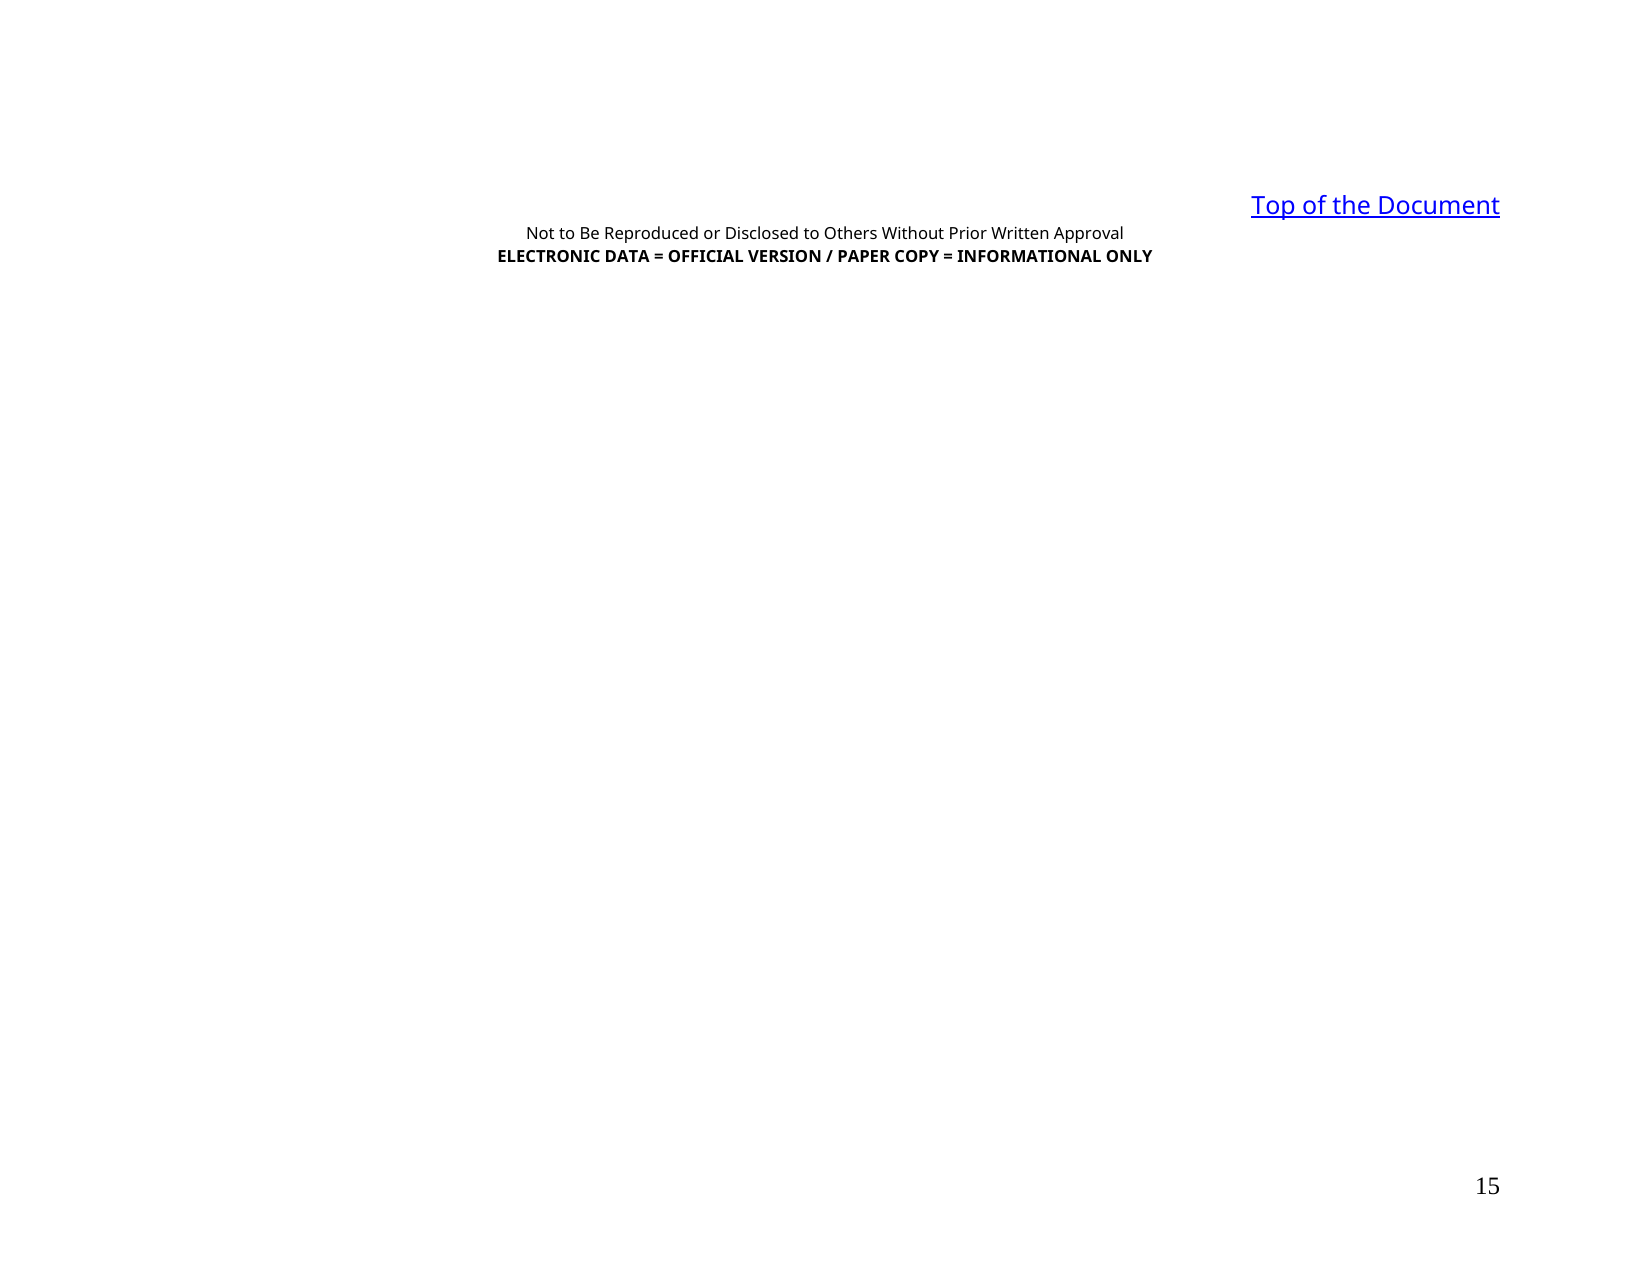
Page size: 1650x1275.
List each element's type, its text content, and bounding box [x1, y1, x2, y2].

text Not to Be Reproduced or Disclosed to Others Without Prior Written Approval [150, 222, 1500, 244]
text ELECTRONIC DATA = OFFICIAL VERSION / PAPER COPY = INFORMATIONAL ONLY [150, 244, 1500, 267]
text Top of the Document [150, 187, 1500, 222]
